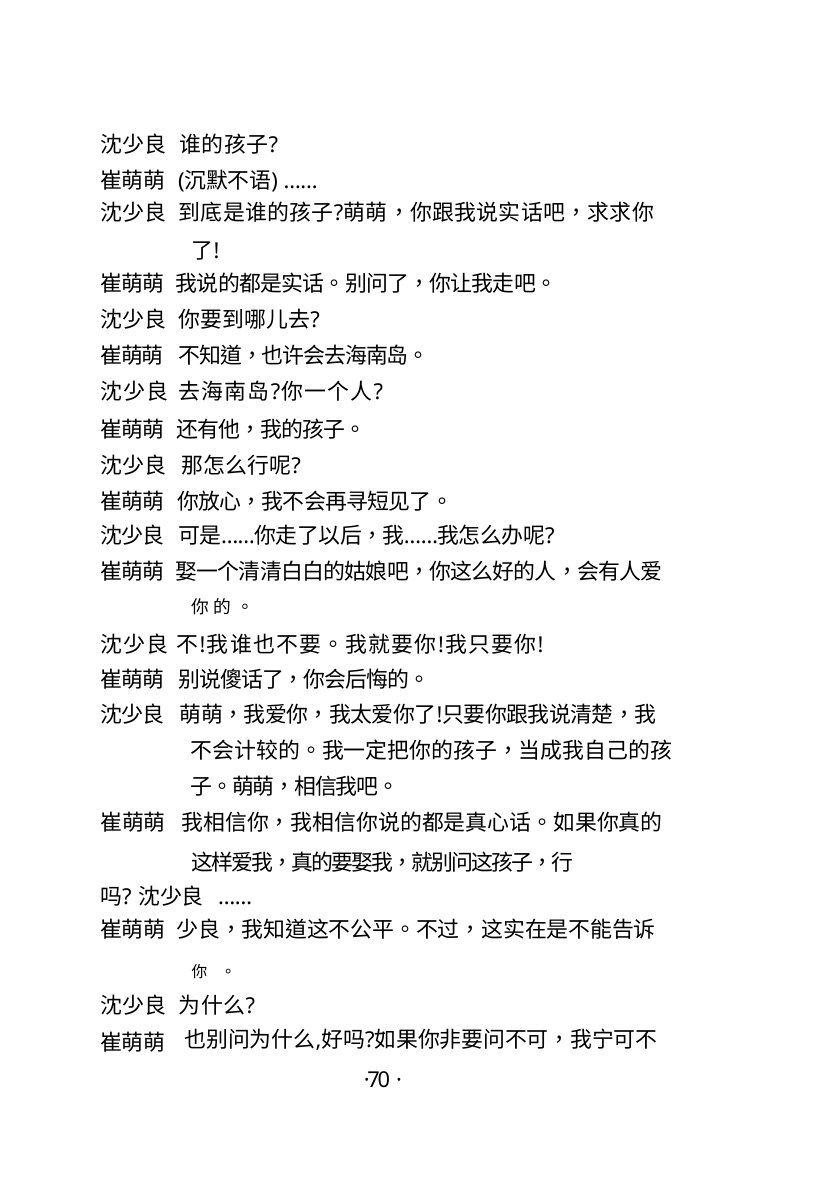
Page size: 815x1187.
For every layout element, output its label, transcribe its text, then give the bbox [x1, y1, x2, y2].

text 崔萌萌 你放心，我不会再寻短见了。 [100, 488, 692, 515]
text 崔萌萌 (沉默不语) …… [100, 166, 692, 194]
text 崔萌萌 不知道，也许会去海南岛。 沈少良 去海南岛?你一个人? [100, 340, 433, 406]
text 沈少良 可是……你走了以后，我……我怎么办呢? [100, 522, 692, 549]
text 这样爱我，真的要娶我，就别问这孩子，行吗? 沈少良 …… [100, 847, 603, 911]
text 沈少良 萌萌，我爱你，我太爱你了!只要你跟我说清楚，我 不会计较的。我一定把你的孩子，当成我自己的孩 子。萌萌，相信我吧。 [100, 699, 673, 801]
text 崔萌萌 娶一个清清白白的姑娘吧，你这么好的人，会有人爱 你 的 。 [100, 556, 666, 619]
text 了! [191, 240, 692, 263]
text 崔萌萌 少良，我知道这不公平。不过，这实在是不能告诉 [100, 916, 692, 943]
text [100, 1024, 674, 1056]
text 崔萌萌 我说的都是实话。别问了，你让我走吧。 沈少良 你要到哪儿去? [100, 268, 561, 334]
text 沈少良 到底是谁的孩子?萌萌，你跟我说实话吧，求求你 [100, 199, 692, 226]
text 你 。 [191, 963, 692, 981]
text 崔萌萌 还有他，我的孩子。 沈少良 那怎么行呢? [100, 414, 369, 479]
text 崔萌萌 我相信你，我相信你说的都是真心话。如果你真的 [100, 809, 692, 836]
text 沈少良 不!我谁也不要。我就要你!我只要你! 崔萌萌 别说傻话了，你会后悔的。 [100, 629, 566, 693]
text 沈少良 谁的孩子? [100, 130, 692, 158]
text 沈少良 为什么? [100, 991, 692, 1019]
